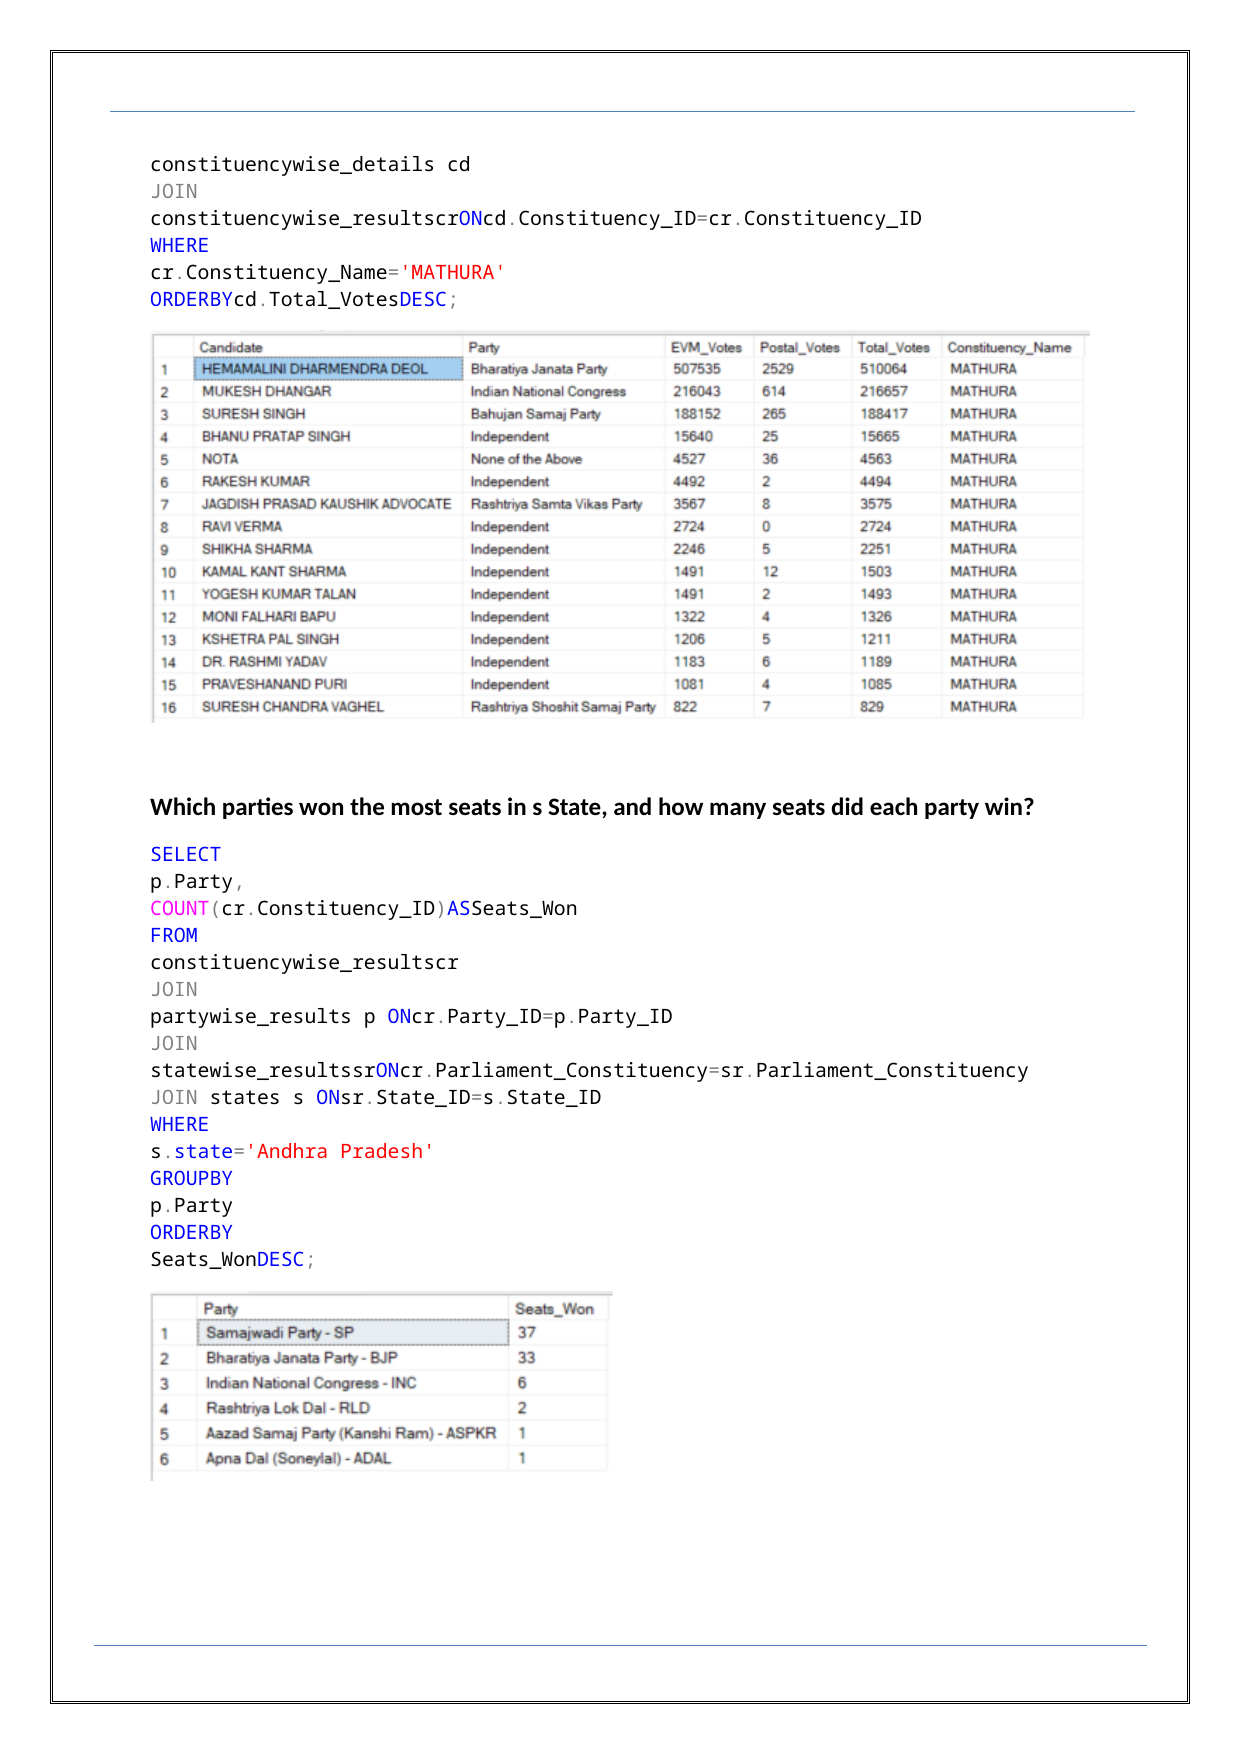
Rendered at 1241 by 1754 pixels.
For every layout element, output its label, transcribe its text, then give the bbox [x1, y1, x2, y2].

text JOIN [150, 976, 1090, 1003]
text FROM [150, 922, 1090, 949]
text ORDERBY [150, 1218, 1090, 1245]
text constituencywise_resultscrONcd.Constituency_ID=cr.Constituency_ID [150, 204, 1090, 231]
text s.state='Andhra Pradesh' [150, 1137, 1090, 1164]
text partywise_results p ONcr.Party_ID=p.Party_ID [150, 1003, 1090, 1029]
text WHERE [150, 231, 1090, 258]
text Seats_WonDESC; [150, 1245, 1090, 1272]
picture [150, 330, 1091, 723]
picture [150, 1291, 613, 1481]
text COUNT(cr.Constituency_ID)ASSeats_Won [150, 895, 1090, 922]
text JOIN states s ONsr.State_ID=s.State_ID [150, 1083, 1090, 1111]
text JOIN [150, 177, 1090, 204]
text Which parties won the most seats in s State, and how many seats did each party win? [150, 791, 1090, 822]
text WHERE [150, 1111, 1090, 1137]
text constituencywise_details cd [150, 150, 1090, 177]
text JOIN [150, 1029, 1090, 1057]
text p.Party [150, 1191, 1090, 1218]
text SELECT [150, 841, 1090, 868]
text constituencywise_resultscr [150, 949, 1090, 976]
text GROUPBY [150, 1164, 1090, 1191]
text ORDERBYcd.Total_VotesDESC; [150, 285, 1090, 312]
text statewise_resultssrONcr.Parliament_Constituency=sr.Parliament_Constituency [150, 1057, 1090, 1083]
text cr.Constituency_Name='MATHURA' [150, 258, 1090, 285]
text p.Party, [150, 868, 1090, 895]
